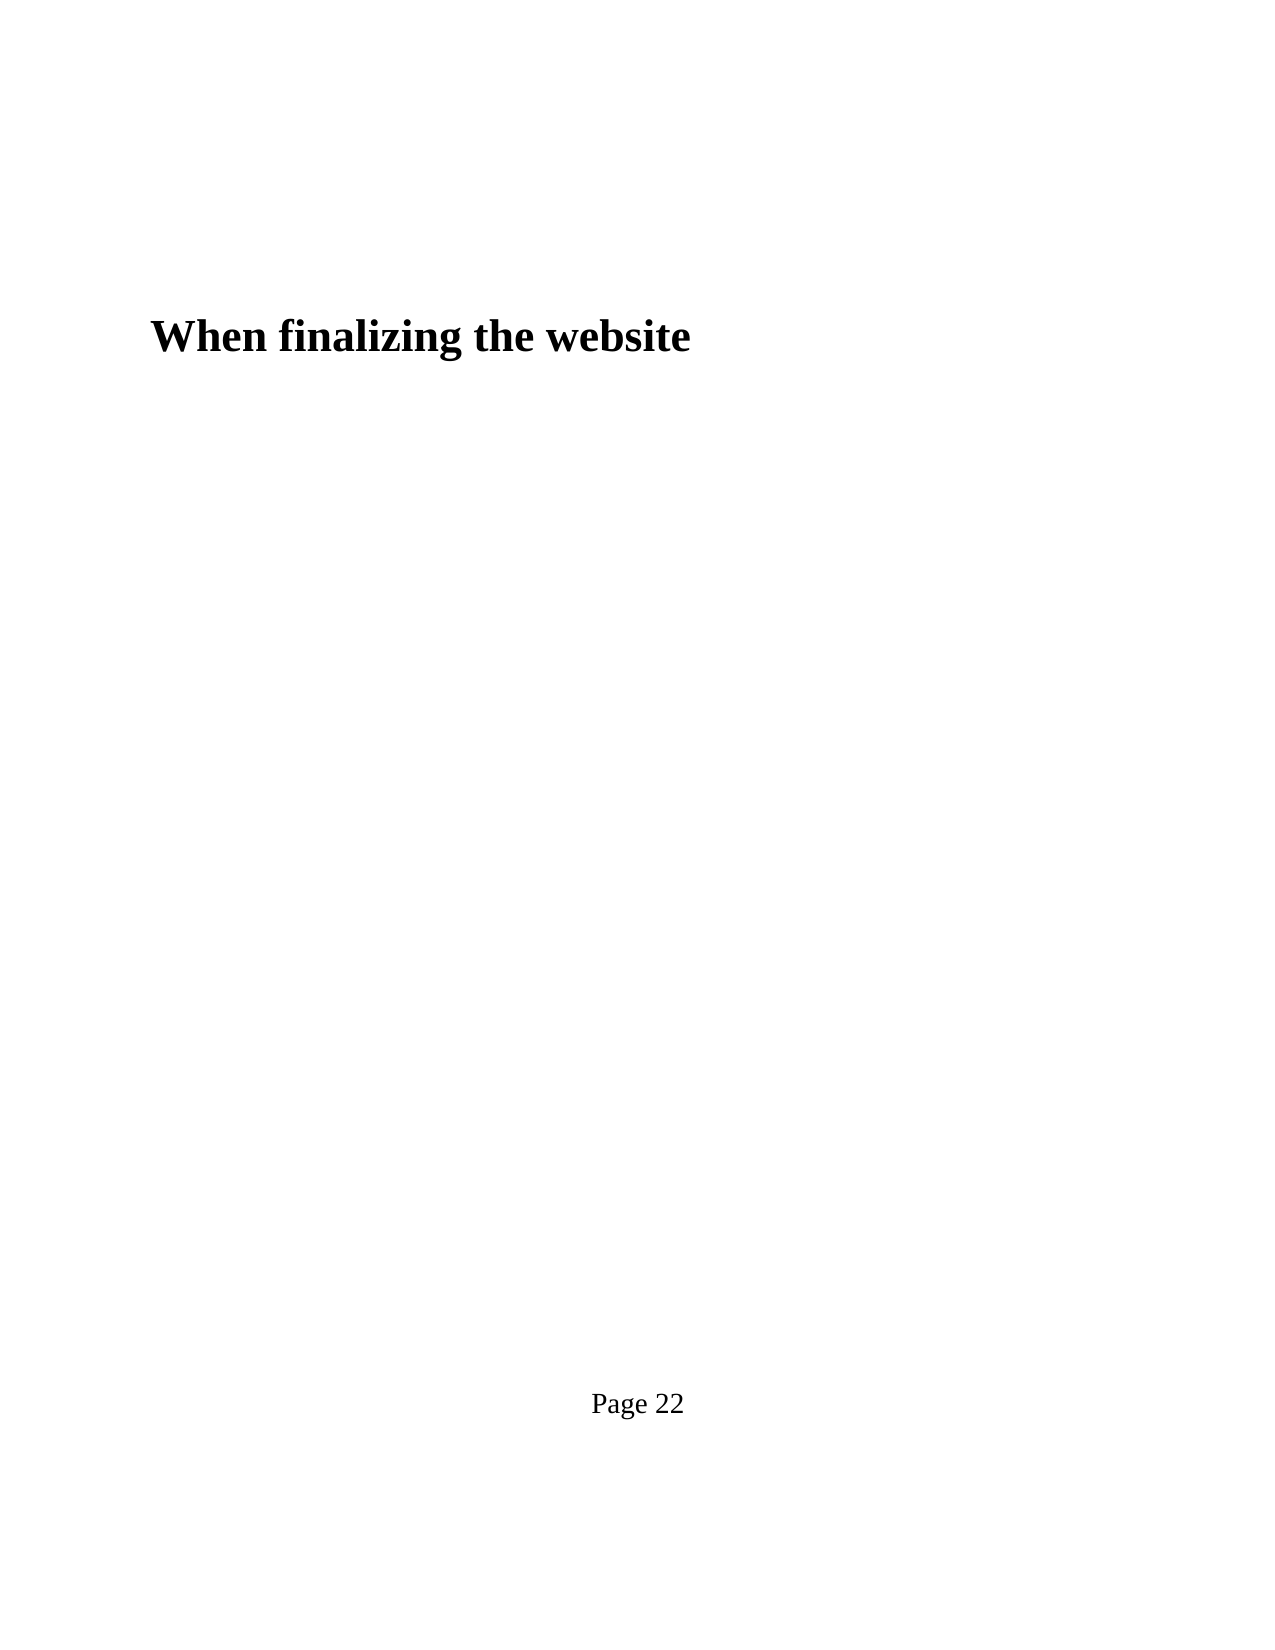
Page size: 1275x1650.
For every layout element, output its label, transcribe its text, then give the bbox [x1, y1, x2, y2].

text Page 22 [150, 1386, 1125, 1419]
text When finalizing the website [150, 308, 1125, 361]
